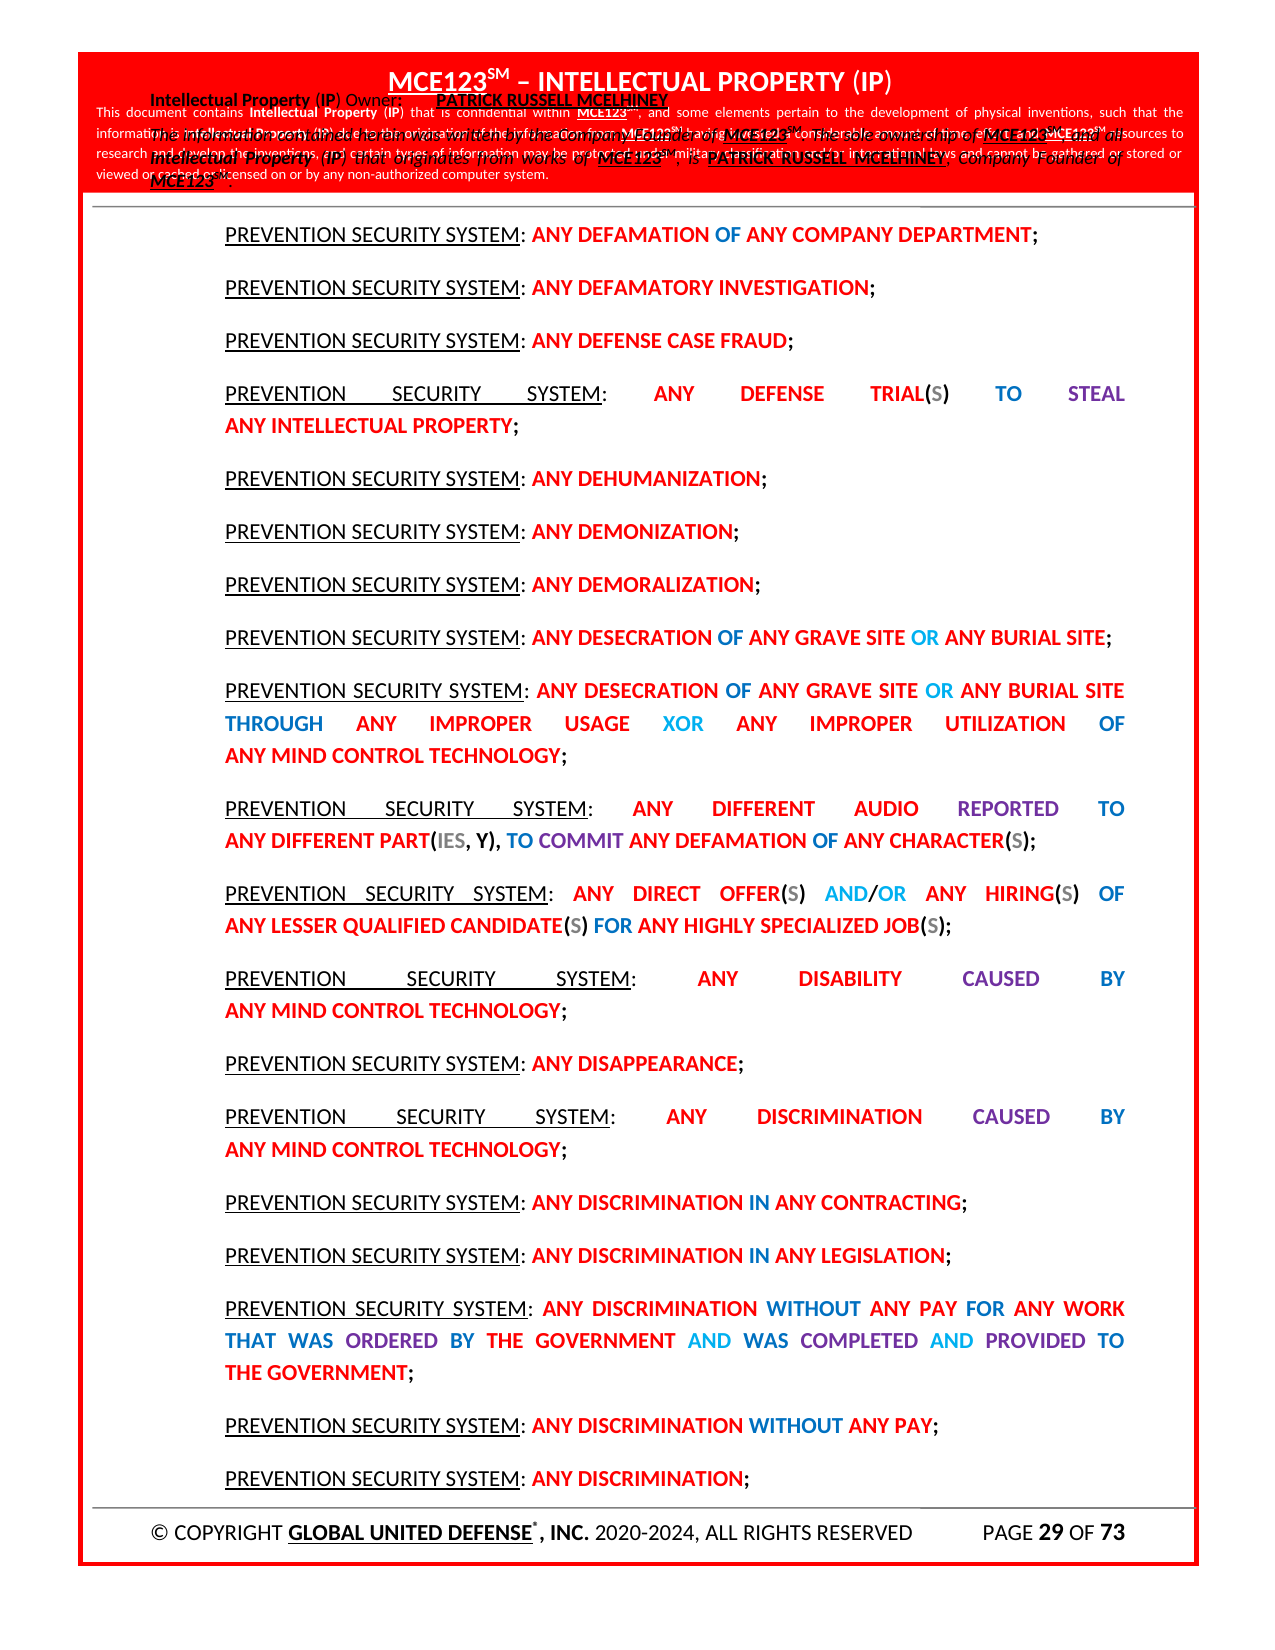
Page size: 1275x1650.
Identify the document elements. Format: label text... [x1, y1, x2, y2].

text PREVENTION SECURITY SYSTEM: ANY DEHUMANIZATION; [225, 464, 1125, 492]
text PREVENTION SECURITY SYSTEM: ANY DEFAMATORY INVESTIGATION; [225, 273, 1125, 301]
text PREVENTION SECURITY SYSTEM: ANY DISCRIMINATION WITHOUT ANY PAY FOR ANY WORK THAT WAS ORDERED BY THE GOVERNMENT AND WAS COMPLETED AND PROVIDED TO THE GOVERNMENT; [225, 1294, 1125, 1386]
text PREVENTION SECURITY SYSTEM: ANY DEFAMATION OF ANY COMPANY DEPARTMENT; [225, 220, 1125, 248]
text PREVENTION SECURITY SYSTEM: ANY DEFENSE CASE FRAUD; [225, 326, 1125, 354]
text PREVENTION SECURITY SYSTEM: ANY DIRECT OFFER(S) AND/OR ANY HIRING(S) OF ANY LESSER QUALIFIED CANDIDATE(S) FOR ANY HIGHLY SPECIALIZED JOB(S); [225, 879, 1125, 939]
text PREVENTION SECURITY SYSTEM: ANY DISCRIMINATION CAUSED BY ANY MIND CONTROL TECHNOLOGY; [225, 1102, 1125, 1163]
text PREVENTION SECURITY SYSTEM: ANY DEMORALIZATION; [225, 570, 1125, 598]
text PREVENTION SECURITY SYSTEM: ANY DEMONIZATION; [225, 517, 1125, 545]
text PREVENTION SECURITY SYSTEM: ANY DISCRIMINATION IN ANY LEGISLATION; [225, 1241, 1125, 1269]
text PREVENTION SECURITY SYSTEM: ANY DISAPPEARANCE; [225, 1049, 1125, 1077]
text PREVENTION SECURITY SYSTEM: ANY DISABILITY CAUSED BY ANY MIND CONTROL TECHNOLOGY; [225, 964, 1125, 1024]
text PREVENTION SECURITY SYSTEM: ANY DESECRATION OF ANY GRAVE SITE OR ANY BURIAL SITE THROUGH ANY IMPROPER USAGE XOR ANY IMPROPER UTILIZATION OF ANY MIND CONTROL TECHNOLOGY; [225, 676, 1125, 769]
text PREVENTION SECURITY SYSTEM: ANY DESECRATION OF ANY GRAVE SITE OR ANY BURIAL SITE; [225, 623, 1125, 651]
text PREVENTION SECURITY SYSTEM: ANY DIFFERENT AUDIO REPORTED TO ANY DIFFERENT PART(IES, Y), TO COMMIT ANY DEFAMATION OF ANY CHARACTER(S); [225, 794, 1125, 854]
text PREVENTION SECURITY SYSTEM: ANY DISCRIMINATION; [225, 1464, 1125, 1492]
text PREVENTION SECURITY SYSTEM: ANY DEFENSE TRIAL(S) TO STEAL ANY INTELLECTUAL PROPERTY; [225, 379, 1125, 439]
text PREVENTION SECURITY SYSTEM: ANY DISCRIMINATION WITHOUT ANY PAY; [225, 1411, 1125, 1439]
text PREVENTION SECURITY SYSTEM: ANY DISCRIMINATION IN ANY CONTRACTING; [225, 1188, 1125, 1216]
